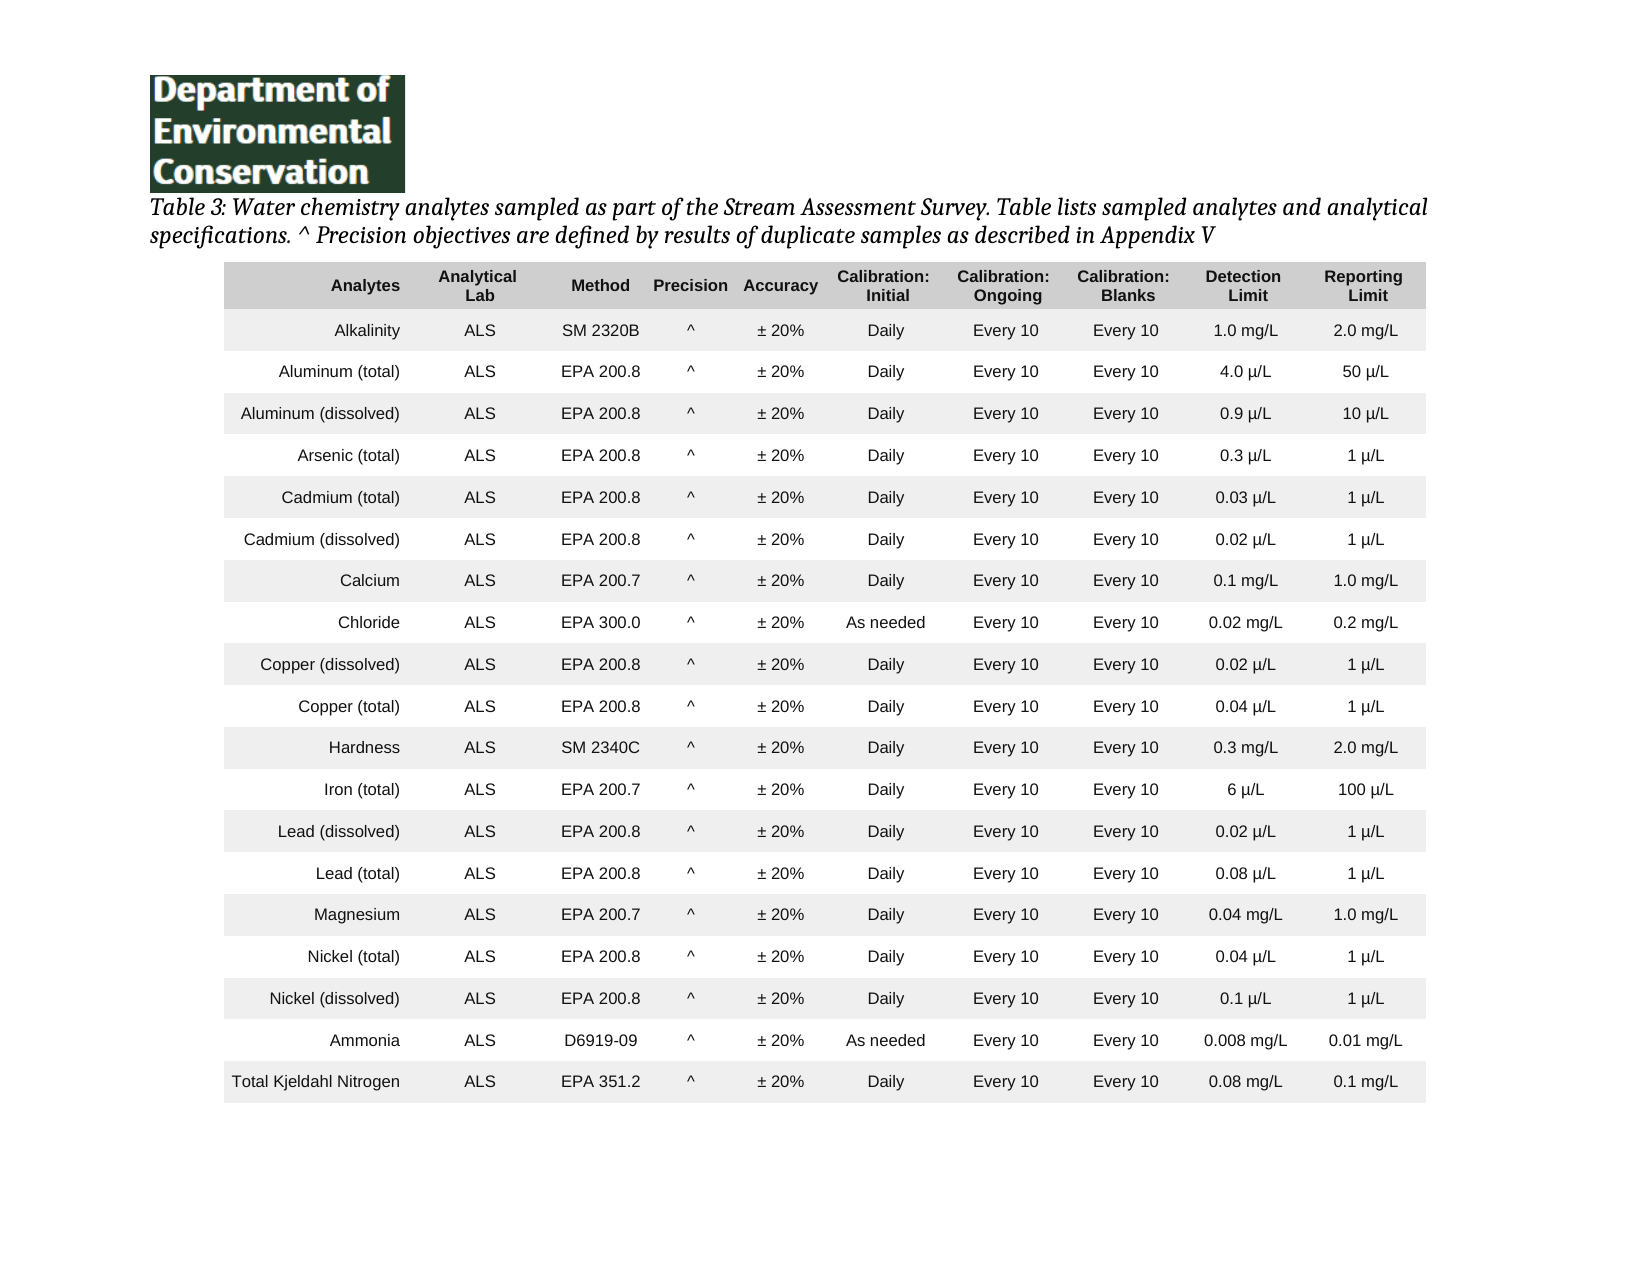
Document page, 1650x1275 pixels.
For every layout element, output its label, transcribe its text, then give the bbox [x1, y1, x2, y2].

table_cell Every 10 [1066, 393, 1186, 434]
table_cell ± 20% [736, 560, 826, 602]
table_cell Magnesium [224, 894, 404, 936]
table_cell Every 10 [1066, 560, 1186, 602]
table_cell ± 20% [736, 435, 826, 476]
table_cell ± 20% [736, 1019, 826, 1061]
table_cell Every 10 [946, 936, 1066, 977]
table_cell 0.02 µ/L [1186, 518, 1306, 560]
table_header Precision [646, 262, 736, 309]
table_cell Daily [826, 769, 946, 810]
table_cell ALS [404, 810, 556, 852]
table_cell ALS [404, 936, 556, 977]
table_cell Every 10 [946, 435, 1066, 476]
table_cell ALS [404, 852, 556, 894]
table_cell ± 20% [736, 393, 826, 434]
table_cell EPA 200.8 [556, 476, 646, 518]
table_cell ALS [404, 435, 556, 476]
table_cell ^ [646, 351, 736, 393]
table_cell D6919-09 [556, 1019, 646, 1061]
table_cell Every 10 [1066, 351, 1186, 393]
table_cell 0.04 µ/L [1186, 685, 1306, 727]
table_header Detection Limit [1186, 262, 1306, 309]
table_cell Every 10 [946, 852, 1066, 894]
table_cell Every 10 [1066, 309, 1186, 351]
table_cell 1.0 mg/L [1186, 309, 1306, 351]
table_cell Every 10 [1066, 727, 1186, 769]
table_cell ALS [404, 643, 556, 685]
table_cell ^ [646, 894, 736, 936]
table_cell 0.02 µ/L [1186, 810, 1306, 852]
table_cell EPA 200.8 [556, 518, 646, 560]
table_cell ^ [646, 936, 736, 977]
table_cell Every 10 [1066, 1019, 1186, 1061]
picture [150, 75, 406, 193]
table_cell Every 10 [946, 476, 1066, 518]
table_cell Lead (total) [224, 852, 404, 894]
table_cell 0.1 µ/L [1186, 978, 1306, 1019]
table_cell Daily [826, 978, 946, 1019]
table_cell 0.1 mg/L [1186, 560, 1306, 602]
table_cell Daily [826, 894, 946, 936]
table_cell ^ [646, 727, 736, 769]
table_cell ^ [646, 560, 736, 602]
table_cell Chloride [224, 602, 404, 643]
table_cell 0.08 mg/L [1186, 1061, 1306, 1103]
table_cell Daily [826, 685, 946, 727]
table_cell Every 10 [1066, 435, 1186, 476]
table_cell 0.1 mg/L [1306, 1061, 1426, 1103]
table_cell Every 10 [1066, 936, 1186, 977]
table_cell ^ [646, 393, 736, 434]
table_cell 0.04 mg/L [1186, 894, 1306, 936]
table_cell Aluminum (dissolved) [224, 393, 404, 434]
text Table : Water chemistry analytes sampled as part of the Stream Assessment Survey. Table lists sampled analytes and analytical specifications. ^ Precision objectives are defined by results of duplicate samples as described in Appendix V [150, 192, 1500, 250]
table_cell 2.0 mg/L [1306, 727, 1426, 769]
table_cell Aluminum (total) [224, 351, 404, 393]
table_cell ALS [404, 894, 556, 936]
table_cell EPA 200.7 [556, 894, 646, 936]
table_cell ± 20% [736, 727, 826, 769]
table_cell ALS [404, 393, 556, 434]
table_header Reporting Limit [1306, 262, 1426, 309]
table_cell EPA 200.8 [556, 643, 646, 685]
table_cell Alkalinity [224, 309, 404, 351]
table_cell ± 20% [736, 1061, 826, 1103]
table_cell 4.0 µ/L [1186, 351, 1306, 393]
table_cell Every 10 [946, 810, 1066, 852]
table_cell 0.9 µ/L [1186, 393, 1306, 434]
table_cell ± 20% [736, 518, 826, 560]
table_cell EPA 200.8 [556, 936, 646, 977]
table_cell Lead (dissolved) [224, 810, 404, 852]
table_cell Nickel (dissolved) [224, 978, 404, 1019]
table_cell Every 10 [946, 894, 1066, 936]
table_cell Every 10 [946, 1061, 1066, 1103]
table_cell ^ [646, 852, 736, 894]
table_cell 1 µ/L [1306, 435, 1426, 476]
table_cell EPA 200.8 [556, 435, 646, 476]
table_cell Daily [826, 393, 946, 434]
table_cell 1 µ/L [1306, 852, 1426, 894]
table_cell Daily [826, 518, 946, 560]
table_cell ± 20% [736, 810, 826, 852]
table_cell ALS [404, 685, 556, 727]
table_cell 1 µ/L [1306, 685, 1426, 727]
table_cell 1 µ/L [1306, 810, 1426, 852]
table_cell Copper (dissolved) [224, 643, 404, 685]
table_cell ALS [404, 602, 556, 643]
table_cell Copper (total) [224, 685, 404, 727]
table_cell EPA 300.0 [556, 602, 646, 643]
table_cell Every 10 [946, 685, 1066, 727]
table_cell ^ [646, 476, 736, 518]
table_cell ± 20% [736, 894, 826, 936]
table_cell Every 10 [946, 351, 1066, 393]
table_cell Ammonia [224, 1019, 404, 1061]
table_cell Every 10 [946, 560, 1066, 602]
table_cell ± 20% [736, 769, 826, 810]
table_cell Daily [826, 351, 946, 393]
table_cell Every 10 [946, 1019, 1066, 1061]
table_cell ± 20% [736, 643, 826, 685]
table_cell 0.2 mg/L [1306, 602, 1426, 643]
table_header Analytical Lab [404, 262, 556, 309]
table_cell 0.3 mg/L [1186, 727, 1306, 769]
table_cell ^ [646, 810, 736, 852]
table_cell SM 2340C [556, 727, 646, 769]
table_cell 1 µ/L [1306, 978, 1426, 1019]
table_cell ALS [404, 518, 556, 560]
table_cell ^ [646, 1019, 736, 1061]
table_cell 100 µ/L [1306, 769, 1426, 810]
table_cell EPA 200.8 [556, 852, 646, 894]
table_cell Every 10 [946, 978, 1066, 1019]
table_cell Every 10 [946, 727, 1066, 769]
table_cell ^ [646, 978, 736, 1019]
table_cell ALS [404, 1019, 556, 1061]
table_cell ± 20% [736, 852, 826, 894]
table_cell Cadmium (total) [224, 476, 404, 518]
table_cell Every 10 [946, 518, 1066, 560]
table_cell Every 10 [1066, 518, 1186, 560]
table_cell 1.0 mg/L [1306, 894, 1426, 936]
table_cell 0.3 µ/L [1186, 435, 1306, 476]
table_cell Daily [826, 476, 946, 518]
table_cell Every 10 [946, 602, 1066, 643]
table_cell 2.0 mg/L [1306, 309, 1426, 351]
table_cell Daily [826, 727, 946, 769]
table_cell ALS [404, 978, 556, 1019]
table_cell Every 10 [1066, 1061, 1186, 1103]
table_cell EPA 200.8 [556, 351, 646, 393]
table_header Accuracy [736, 262, 826, 309]
table_cell ^ [646, 769, 736, 810]
table_cell EPA 200.7 [556, 560, 646, 602]
table_cell SM 2320B [556, 309, 646, 351]
table_cell Calcium [224, 560, 404, 602]
table_cell 0.02 mg/L [1186, 602, 1306, 643]
table_cell EPA 200.7 [556, 769, 646, 810]
table_cell Every 10 [946, 309, 1066, 351]
table_cell Every 10 [946, 769, 1066, 810]
table_cell ± 20% [736, 978, 826, 1019]
table_cell 6 µ/L [1186, 769, 1306, 810]
table_cell Every 10 [1066, 769, 1186, 810]
table_cell EPA 351.2 [556, 1061, 646, 1103]
table_cell 0.02 µ/L [1186, 643, 1306, 685]
table_cell ^ [646, 1061, 736, 1103]
table_header Method [556, 262, 646, 309]
table_cell ALS [404, 1061, 556, 1103]
table_cell ± 20% [736, 936, 826, 977]
table_cell Daily [826, 643, 946, 685]
table_cell Total Kjeldahl Nitrogen [224, 1061, 404, 1103]
table_cell ^ [646, 685, 736, 727]
table_cell EPA 200.8 [556, 393, 646, 434]
table_cell ± 20% [736, 685, 826, 727]
table_cell ± 20% [736, 476, 826, 518]
table_cell ^ [646, 602, 736, 643]
table_cell 1 µ/L [1306, 643, 1426, 685]
table_cell Daily [826, 560, 946, 602]
table_cell ALS [404, 769, 556, 810]
table_cell ALS [404, 351, 556, 393]
table_cell 0.01 mg/L [1306, 1019, 1426, 1061]
table_cell Every 10 [1066, 602, 1186, 643]
table_cell Every 10 [946, 393, 1066, 434]
table_cell ^ [646, 643, 736, 685]
table_cell Iron (total) [224, 769, 404, 810]
table_cell ± 20% [736, 309, 826, 351]
table_cell ALS [404, 309, 556, 351]
table_header Calibration: Ongoing [946, 262, 1066, 309]
table_cell Daily [826, 435, 946, 476]
table_cell Daily [826, 852, 946, 894]
table_cell ALS [404, 560, 556, 602]
table_cell 0.008 mg/L [1186, 1019, 1306, 1061]
table_cell 0.08 µ/L [1186, 852, 1306, 894]
table_cell Daily [826, 936, 946, 977]
table_cell Daily [826, 1061, 946, 1103]
table_cell Hardness [224, 727, 404, 769]
table_cell Every 10 [1066, 643, 1186, 685]
table_cell EPA 200.8 [556, 810, 646, 852]
table_cell Every 10 [1066, 894, 1186, 936]
table_header Calibration: Initial [826, 262, 946, 309]
table_cell ALS [404, 476, 556, 518]
table_cell Daily [826, 309, 946, 351]
table_cell Every 10 [1066, 476, 1186, 518]
table_cell ALS [404, 727, 556, 769]
table_cell 0.03 µ/L [1186, 476, 1306, 518]
table_cell ^ [646, 518, 736, 560]
table_cell Every 10 [1066, 685, 1186, 727]
table_cell Arsenic (total) [224, 435, 404, 476]
table_cell 0.04 µ/L [1186, 936, 1306, 977]
table_cell ^ [646, 309, 736, 351]
table_cell EPA 200.8 [556, 978, 646, 1019]
table_cell As needed [826, 602, 946, 643]
table_cell Every 10 [946, 643, 1066, 685]
table_cell ± 20% [736, 602, 826, 643]
table_cell 1 µ/L [1306, 476, 1426, 518]
table_header Calibration: Blanks [1066, 262, 1186, 309]
table_cell Every 10 [1066, 810, 1186, 852]
table_cell 1 µ/L [1306, 936, 1426, 977]
table_header Analytes [224, 262, 404, 309]
table_cell 10 µ/L [1306, 393, 1426, 434]
table_cell 1 µ/L [1306, 518, 1426, 560]
table_cell Cadmium (dissolved) [224, 518, 404, 560]
table_cell EPA 200.8 [556, 685, 646, 727]
table_cell Every 10 [1066, 978, 1186, 1019]
table_cell 1.0 mg/L [1306, 560, 1426, 602]
table_cell ± 20% [736, 351, 826, 393]
table_cell 50 µ/L [1306, 351, 1426, 393]
table_cell As needed [826, 1019, 946, 1061]
table_cell Daily [826, 810, 946, 852]
table_cell Every 10 [1066, 852, 1186, 894]
table_cell ^ [646, 435, 736, 476]
table_cell Nickel (total) [224, 936, 404, 977]
